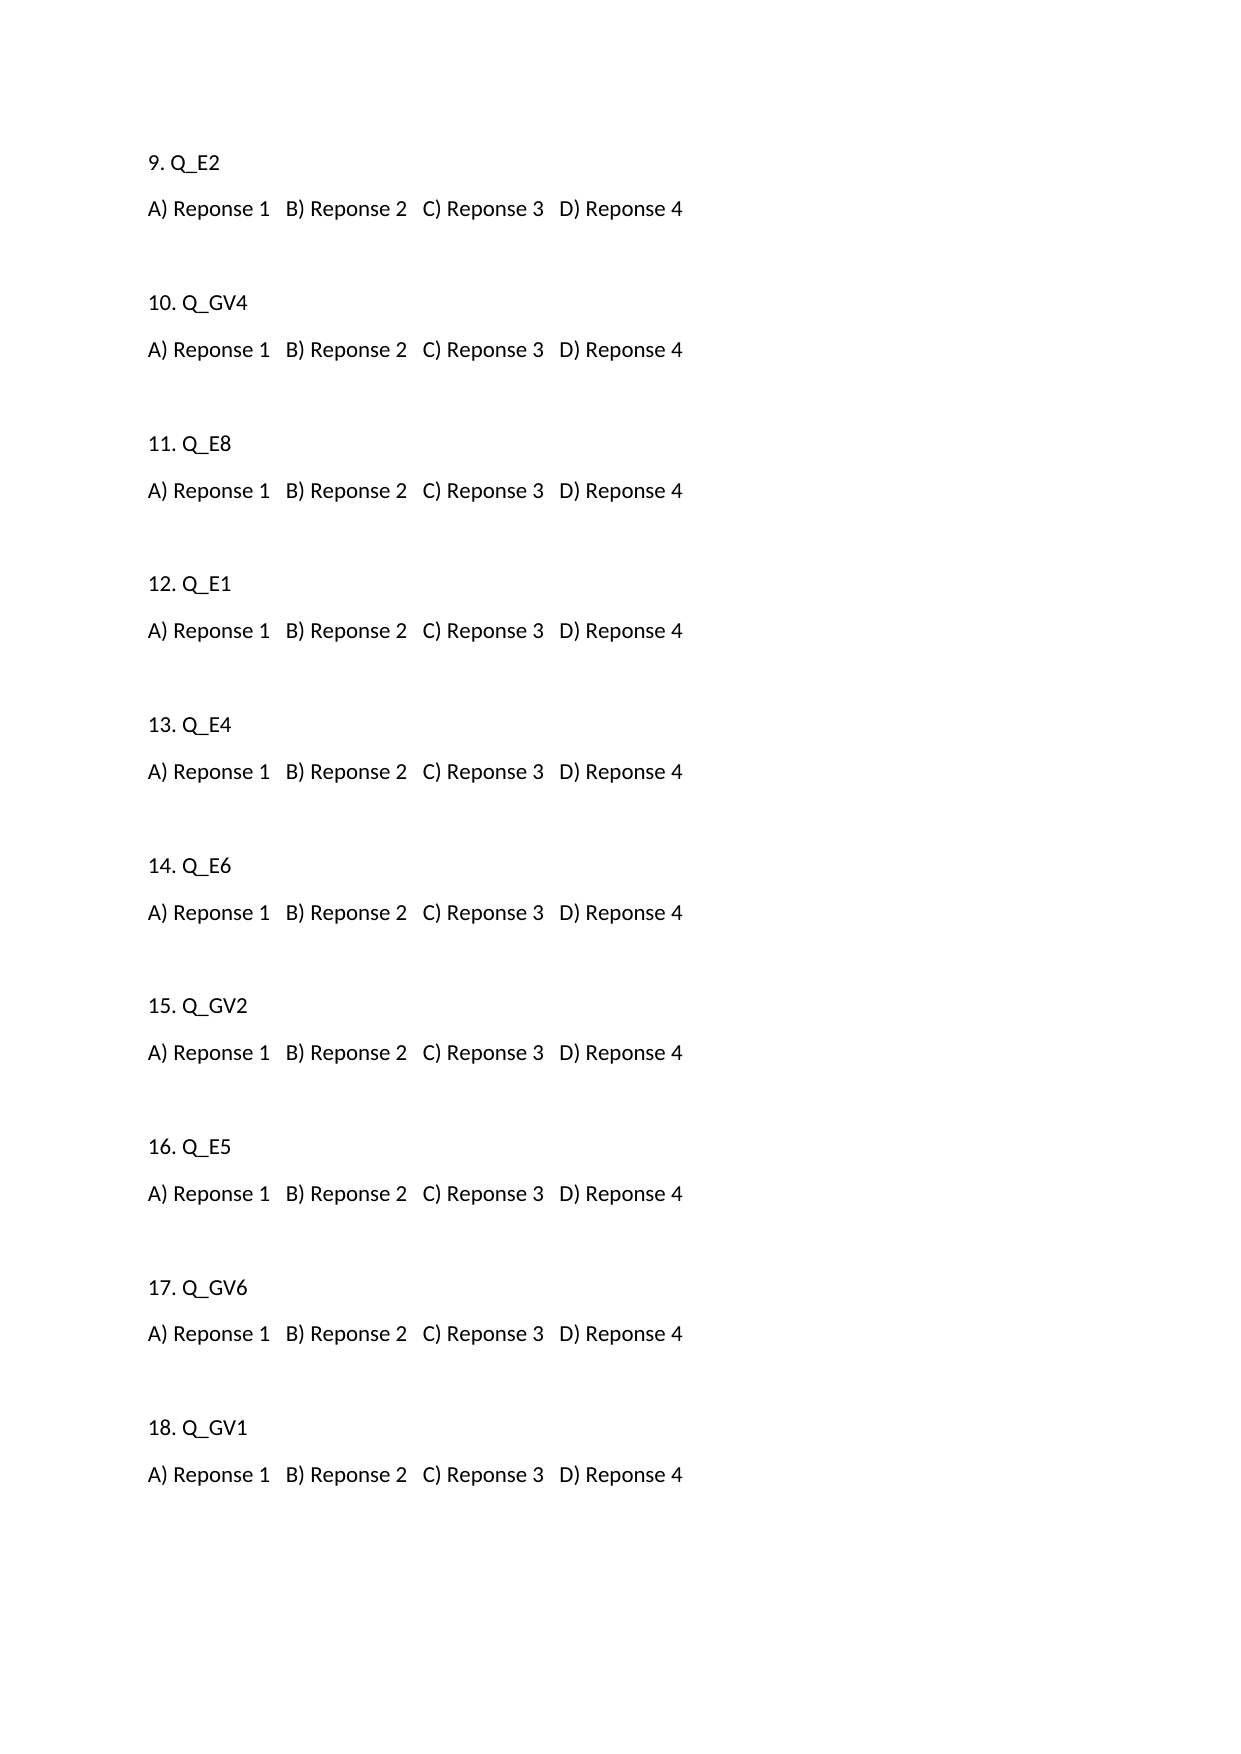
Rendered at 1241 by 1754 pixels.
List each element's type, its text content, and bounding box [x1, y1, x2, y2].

text 10. Q_GV4 [148, 288, 1093, 316]
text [148, 335, 1093, 363]
text A) Reponse 1 B) Reponse 2 C) Reponse 3 D) Reponse 4 [148, 616, 1093, 644]
text 17. Q_GV6 [148, 1273, 1093, 1301]
text 13. Q_E4 [148, 710, 1093, 738]
text A) Reponse 1 B) Reponse 2 C) Reponse 3 D) Reponse 4 [148, 1179, 1093, 1207]
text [148, 194, 1093, 222]
text 12. Q_E1 [148, 569, 1093, 597]
text 11. Q_E8 [148, 429, 1093, 457]
text 15. Q_GV2 [148, 991, 1093, 1019]
text 9. Q_E2 [148, 148, 1093, 176]
text 16. Q_E5 [148, 1132, 1093, 1160]
text A) Reponse 1 B) Reponse 2 C) Reponse 3 D) Reponse 4 [148, 1460, 1093, 1488]
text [148, 476, 1093, 504]
text A) Reponse 1 B) Reponse 2 C) Reponse 3 D) Reponse 4 [148, 898, 1093, 926]
text A) Reponse 1 B) Reponse 2 C) Reponse 3 D) Reponse 4 [148, 757, 1093, 785]
text A) Reponse 1 B) Reponse 2 C) Reponse 3 D) Reponse 4 [148, 1319, 1093, 1347]
text A) Reponse 1 B) Reponse 2 C) Reponse 3 D) Reponse 4 [148, 1038, 1093, 1066]
text 14. Q_E6 [148, 851, 1093, 879]
text 18. Q_GV1 [148, 1413, 1093, 1441]
